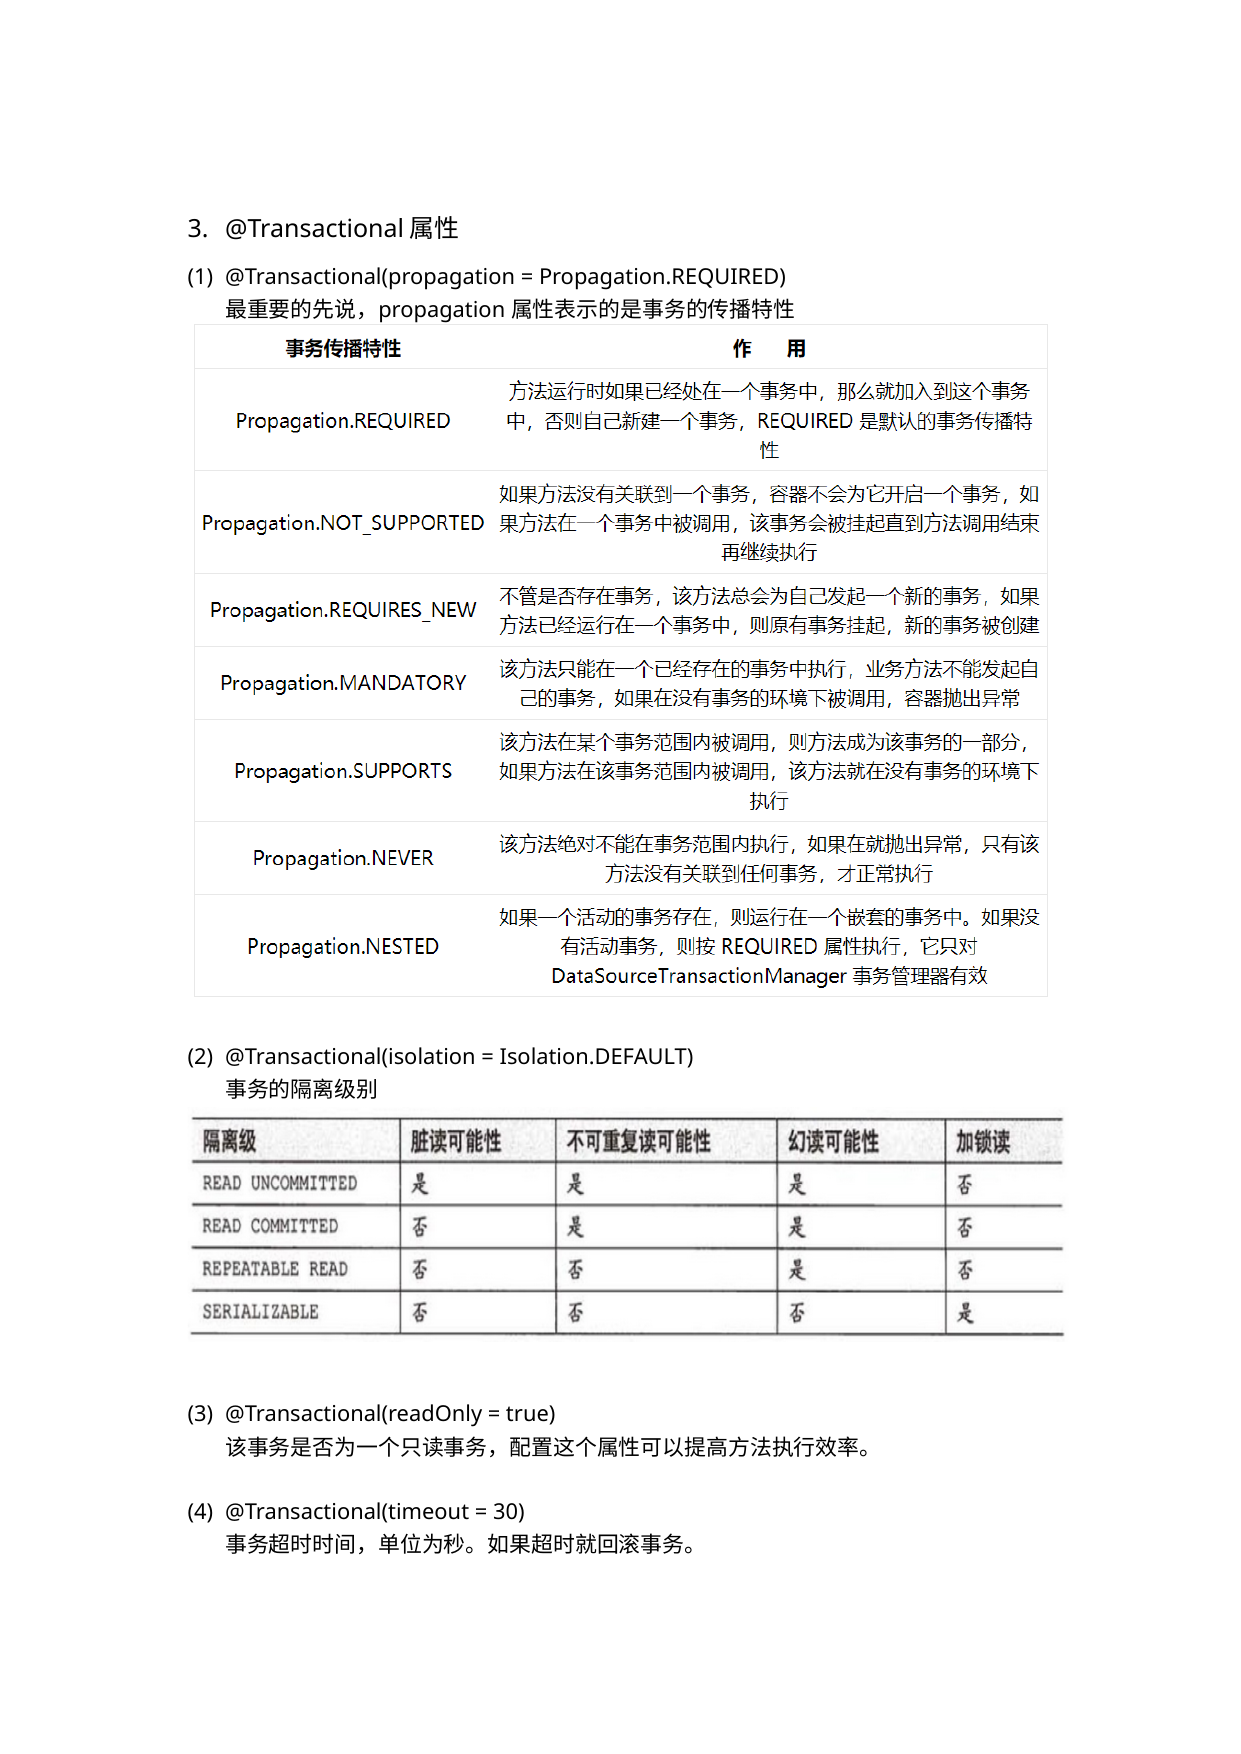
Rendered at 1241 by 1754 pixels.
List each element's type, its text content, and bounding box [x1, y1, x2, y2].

subtitle @Transactional属性 [187, 194, 1053, 259]
list @Transactional(propagation = Propagation.REQUIRED) [187, 259, 1053, 292]
list @Transactional(isolation = Isolation.DEFAULT) [187, 1039, 1053, 1072]
list @Transactional(readOnly = true) [187, 1397, 1053, 1429]
list @Transactional(timeout = 30) [187, 1494, 1053, 1527]
list 事务超时时间，单位为秒。如果超时就回滚事务。 [225, 1527, 1053, 1559]
picture [187, 324, 1053, 1009]
list 该事务是否为一个只读事务，配置这个属性可以提高方法执行效率。 [225, 1429, 1053, 1462]
list 事务的隔离级别 [225, 1072, 1053, 1104]
list 最重要的先说，propagation 属性表示的是事务的传播特性 [225, 292, 1053, 324]
picture [187, 1104, 1069, 1346]
